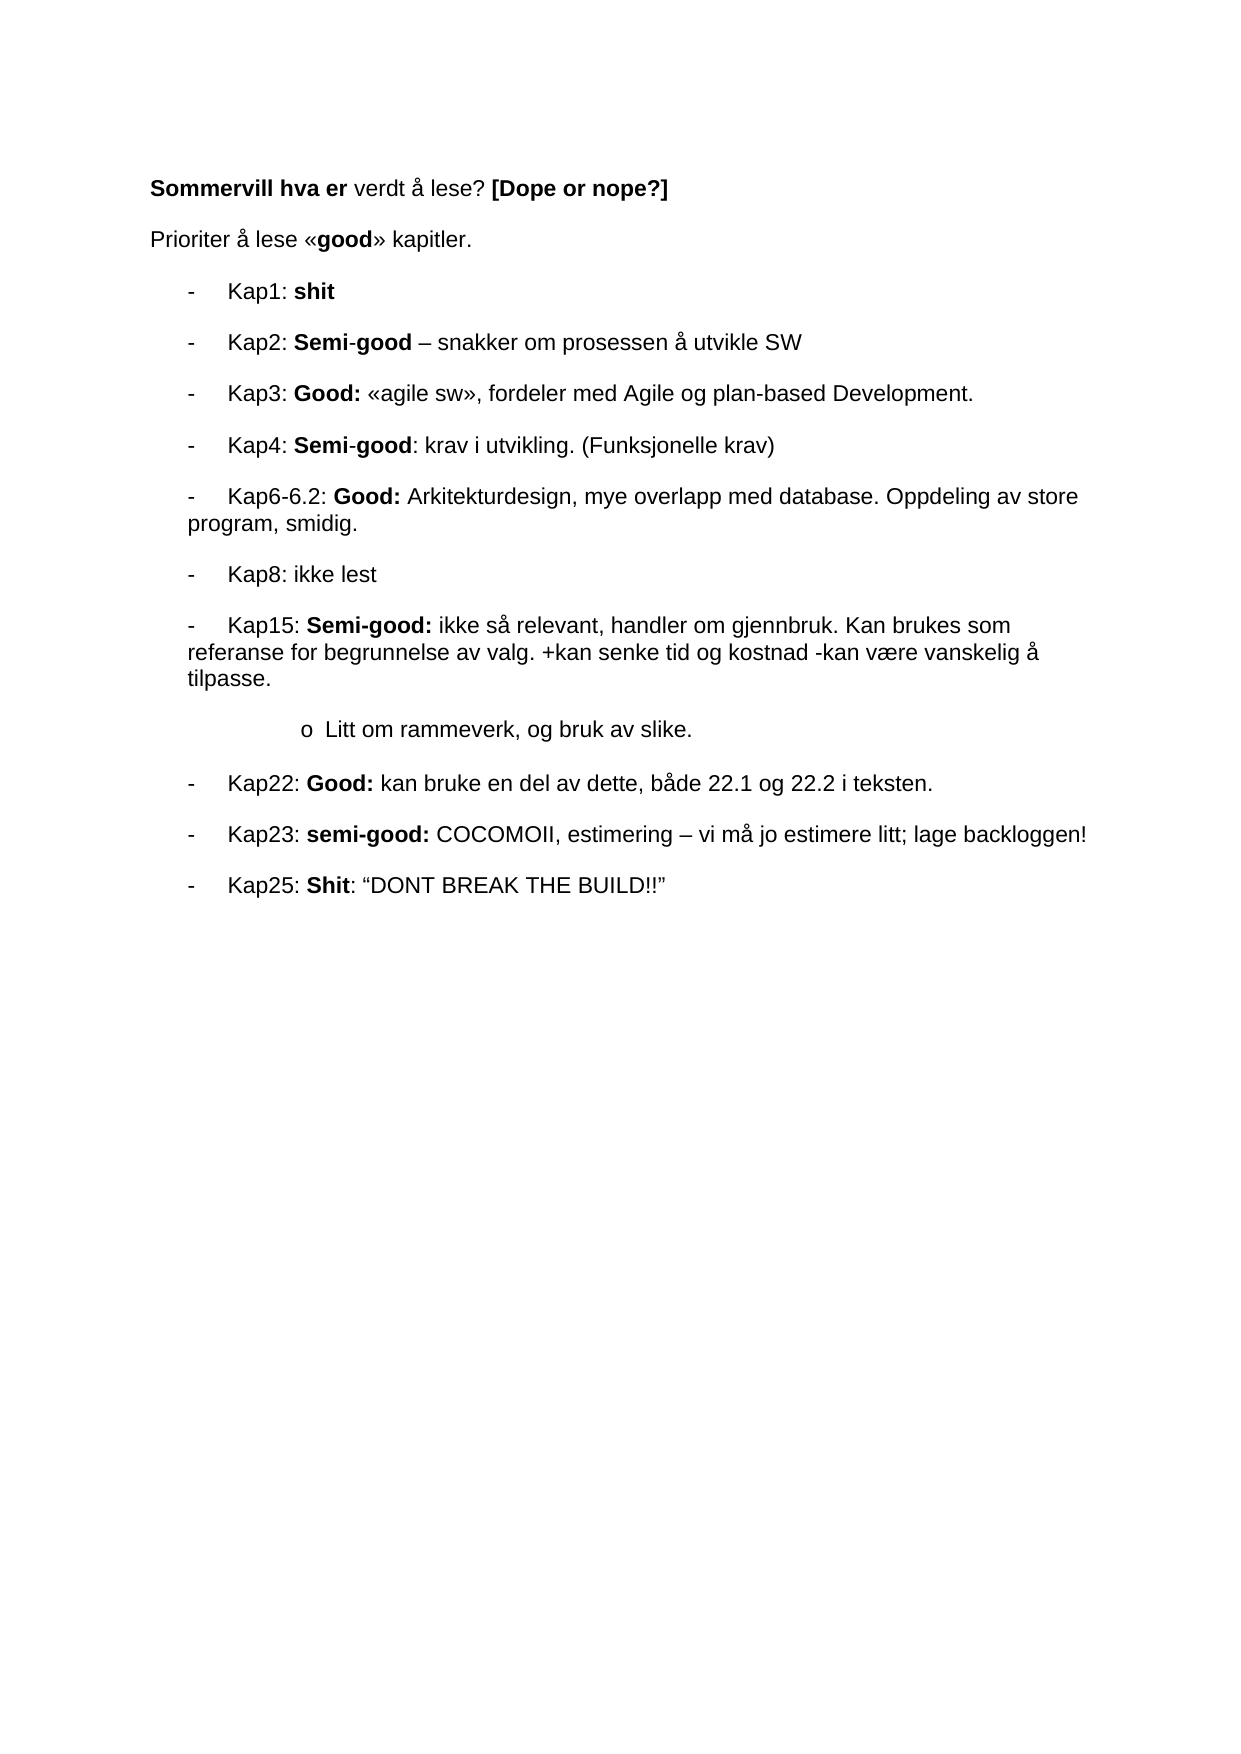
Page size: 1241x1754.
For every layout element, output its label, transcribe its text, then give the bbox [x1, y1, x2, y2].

text - Kap6-6.2: Good: Arkitekturdesign, mye overlapp med database. Oppdeling av store program, smidig. [187, 483, 1090, 536]
text - Kap3: Good: «agile sw», fordeler med Agile og plan-based Development. [187, 380, 1090, 407]
text - Kap2: Semi-good – snakker om prosessen å utvikle SW [187, 329, 1090, 355]
text - Kap23: semi-good: COCOMOII, estimering – vi må jo estimere litt; lage backloggen! [187, 821, 1090, 847]
text - Kap22: Good: kan bruke en del av dette, både 22.1 og 22.2 i teksten. [187, 769, 1090, 796]
text - Kap15: Semi-good: ikke så relevant, handler om gjennbruk. Kan brukes som referanse for begrunnelse av valg. +kan senke tid og kostnad -kan være vanskelig å tilpasse. [187, 612, 1090, 691]
text - Kap8: ikke lest [187, 561, 1090, 587]
text - Kap25: Shit: “DONT BREAK THE BUILD!!” [187, 872, 1090, 899]
text Sommervill hva er verdt å lese? [Dope or nope?] [150, 175, 1090, 201]
text o Litt om rammeverk, og bruk av slike. [300, 716, 1090, 744]
text Prioriter å lese «good» kapitler. [150, 226, 1090, 253]
text - Kap1: shit [187, 278, 1090, 304]
text - Kap4: Semi-good: krav i utvikling. (Funksjonelle krav) [187, 432, 1090, 458]
